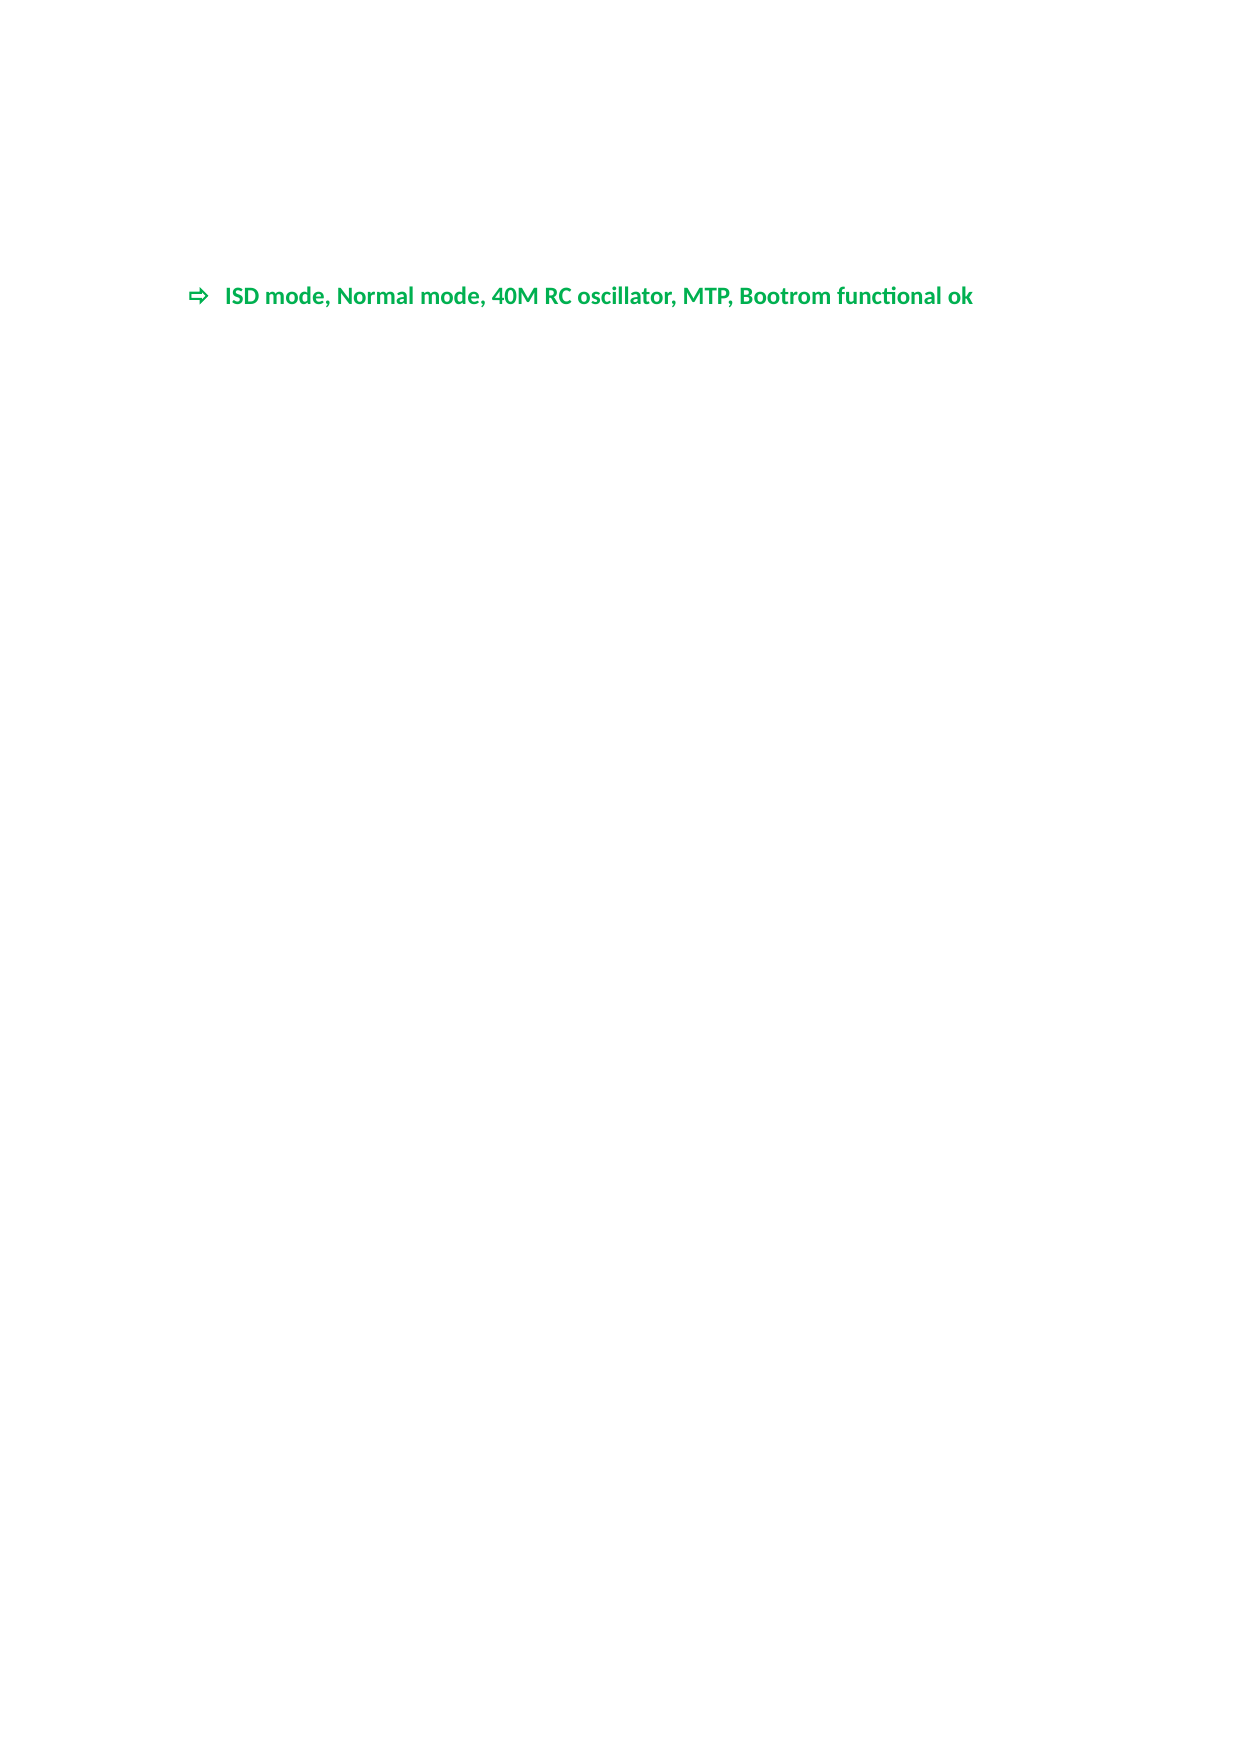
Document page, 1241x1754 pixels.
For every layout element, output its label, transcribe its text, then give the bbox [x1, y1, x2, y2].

list ISD mode, Normal mode, 40M RC oscillator, MTP, Bootrom functional ok [187, 277, 1053, 314]
